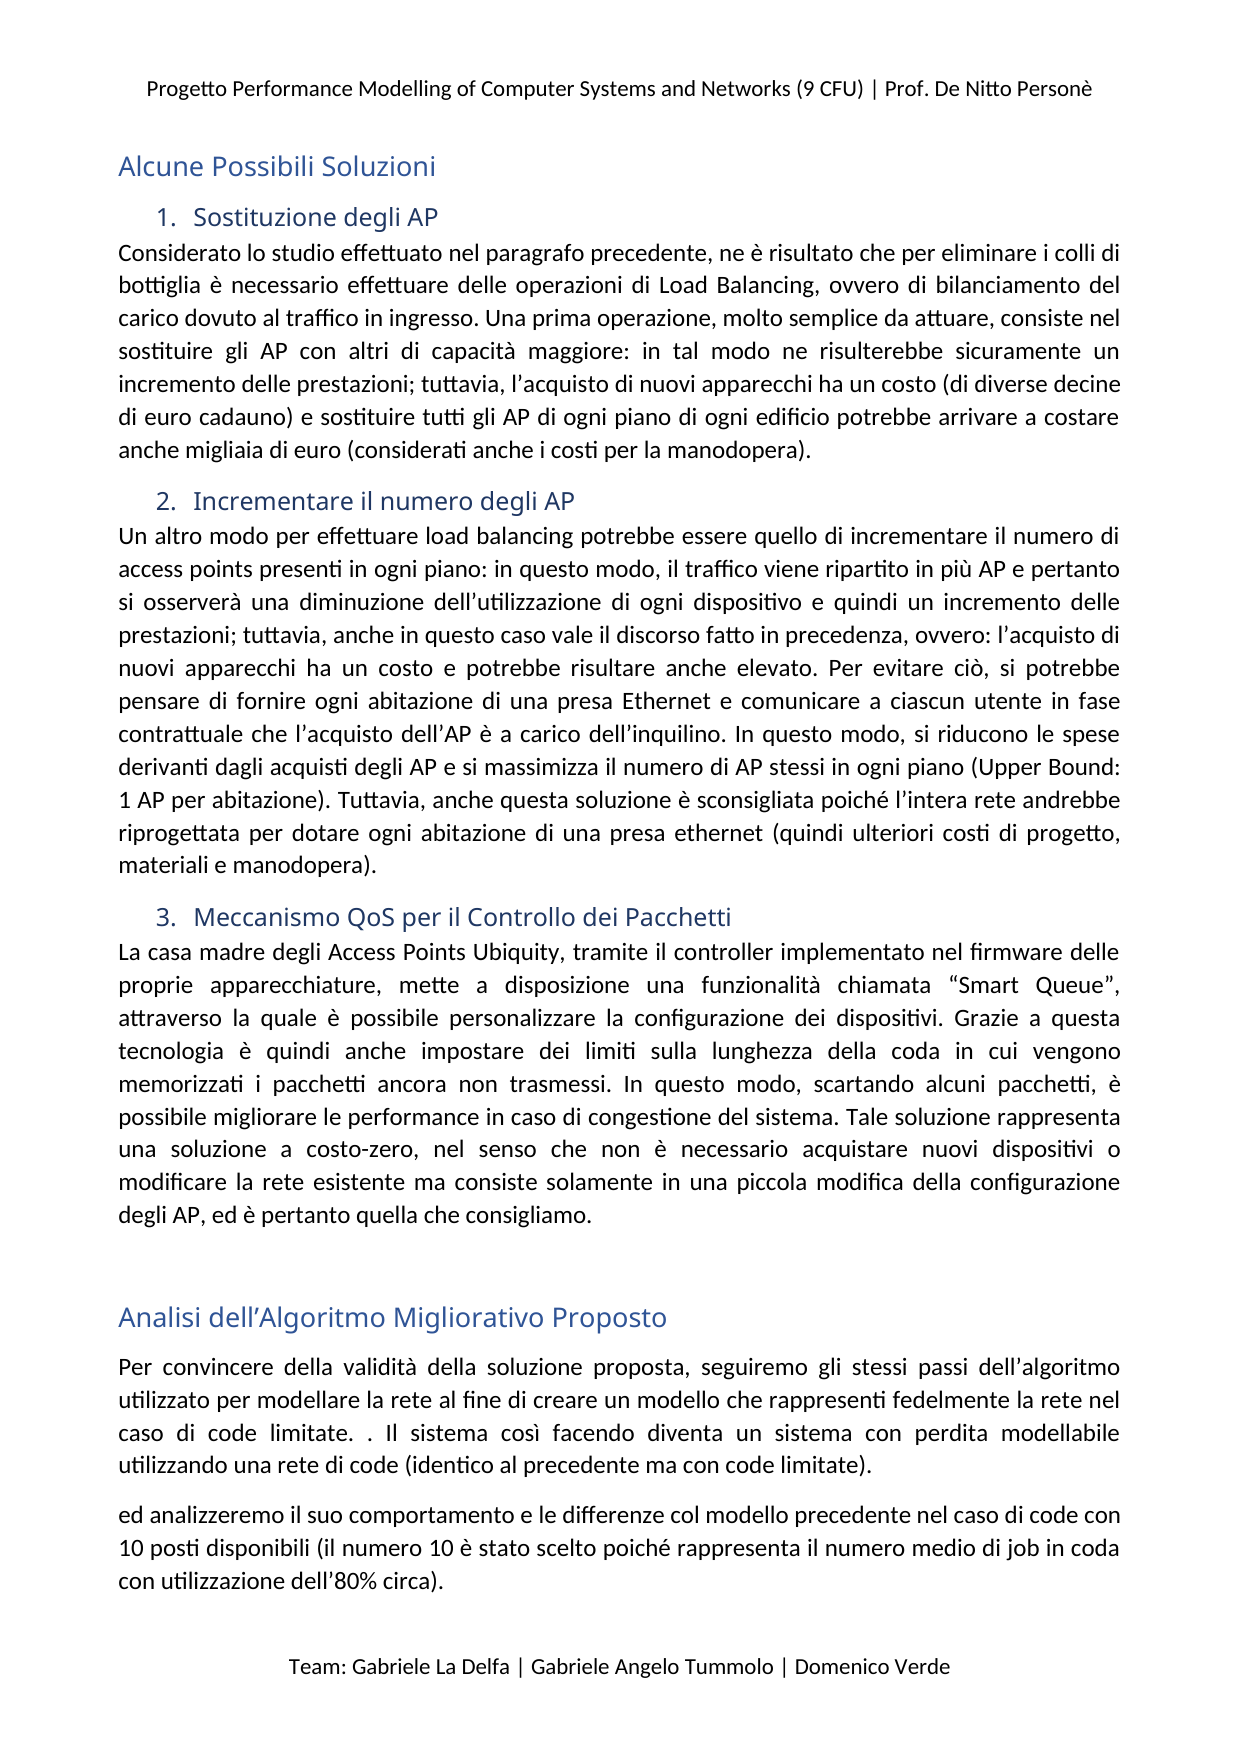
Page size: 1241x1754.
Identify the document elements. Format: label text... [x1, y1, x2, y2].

text Per convincere della validità della soluzione proposta, seguiremo gli stessi passi dell’algoritmo utilizzato per modellare la rete al fine di creare un modello che rappresenti fedelmente la rete nel caso di code limitate. . Il sistema così facendo diventa un sistema con perdita modellabile utilizzando una rete di code (identico al precedente ma con code limitate). [118, 1351, 1122, 1480]
text La casa madre degli Access Points Ubiquity, tramite il controller implementato nel firmware delle proprie apparecchiature, mette a disposizione una funzionalità chiamata “Smart Queue”, attraverso la quale è possibile personalizzare la configurazione dei dispositivi. Grazie a questa tecnologia è quindi anche impostare dei limiti sulla lunghezza della coda in cui vengono memorizzati i pacchetti ancora non trasmessi. In questo modo, scartando alcuni pacchetti, è possibile migliorare le performance in caso di congestione del sistema. Tale soluzione rappresenta una soluzione a costo-zero, nel senso che non è necessario acquistare nuovi dispositivi o modificare la rete esistente ma consiste solamente in una piccola modifica della configurazione degli AP, ed è pertanto quella che consigliamo. [118, 936, 1122, 1230]
subtitle Sostituzione degli AP [156, 200, 1122, 234]
subtitle Meccanismo QoS per il Controllo dei Pacchetti [156, 899, 1122, 933]
subtitle Analisi dell’Algoritmo Migliorativo Proposto [118, 1298, 1122, 1335]
subtitle Alcune Possibili Soluzioni [118, 148, 1122, 184]
text Un altro modo per effettuare load balancing potrebbe essere quello di incrementare il numero di access points presenti in ogni piano: in questo modo, il traffico viene ripartito in più AP e pertanto si osserverà una diminuzione dell’utilizzazione di ogni dispositivo e quindi un incremento delle prestazioni; tuttavia, anche in questo caso vale il discorso fatto in precedenza, ovvero: l’acquisto di nuovi apparecchi ha un costo e potrebbe risultare anche elevato. Per evitare ciò, si potrebbe pensare di fornire ogni abitazione di una presa Ethernet e comunicare a ciascun utente in fase contrattuale che l’acquisto dell’AP è a carico dell’inquilino. In questo modo, si riducono le spese derivanti dagli acquisti degli AP e si massimizza il numero di AP stessi in ogni piano (Upper Bound: 1 AP per abitazione). Tuttavia, anche questa soluzione è sconsigliata poiché l’intera rete andrebbe riprogettata per dotare ogni abitazione di una presa ethernet (quindi ulteriori costi di progetto, materiali e manodopera). [118, 521, 1122, 880]
text ed analizzeremo il suo comportamento e le differenze col modello precedente nel caso di code con 10 posti disponibili (il numero 10 è stato scelto poiché rappresenta il numero medio di job in coda con utilizzazione dell’80% circa). [118, 1499, 1122, 1596]
text Considerato lo studio effettuato nel paragrafo precedente, ne è risultato che per eliminare i colli di bottiglia è necessario effettuare delle operazioni di Load Balancing, ovvero di bilanciamento del carico dovuto al traffico in ingresso. Una prima operazione, molto semplice da attuare, consiste nel sostituire gli AP con altri di capacità maggiore: in tal modo ne risulterebbe sicuramente un incremento delle prestazioni; tuttavia, l’acquisto di nuovi apparecchi ha un costo (di diverse decine di euro cadauno) e sostituire tutti gli AP di ogni piano di ogni edificio potrebbe arrivare a costare anche migliaia di euro (considerati anche i costi per la manodopera). [118, 237, 1122, 465]
subtitle Incrementare il numero degli AP [156, 484, 1122, 518]
